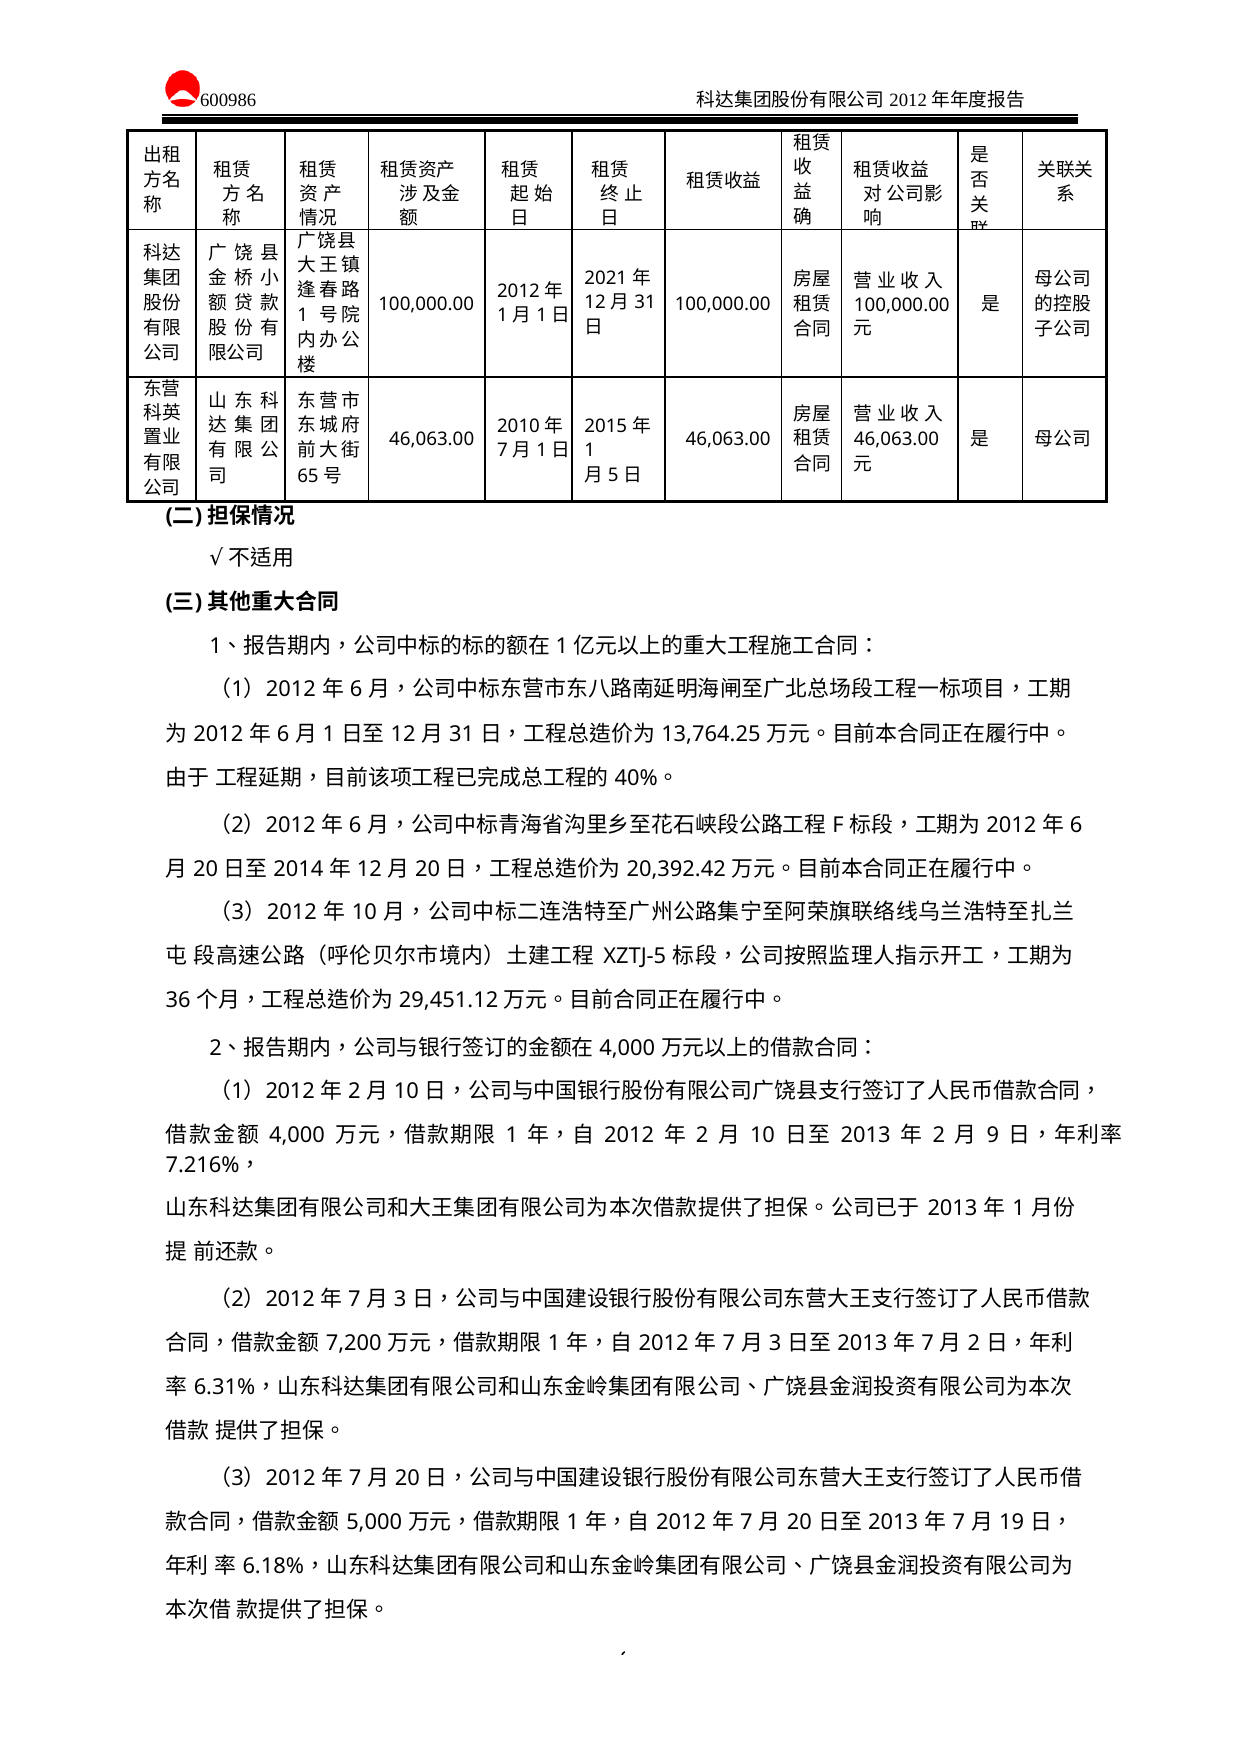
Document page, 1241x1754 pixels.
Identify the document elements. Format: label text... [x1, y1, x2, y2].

table_cell 山东科 达集团 有限公 司 [197, 378, 284, 500]
text √ 不适用 [209, 542, 1123, 572]
table_header 租赁终 止日 [573, 132, 664, 229]
text （1）2012 年 6 月，公司中标东营市东八路南延明海闸至广北总场段工程一标项目，工期为 2012 年 6 月 1 日至 12 月 31 日，工程总造价为 13,764.25 万元。目前本合同正在履行中。由于 工程延期，目前该项工程已完成总工程的 40%。 [165, 673, 1075, 791]
table_cell 东营市 东城府 前大街 65 号 [286, 378, 368, 500]
subtitle (二) 担保情况 [165, 503, 1123, 528]
text 款合同，借款金额 5,000 万元，借款期限 1 年，自 2012 年 7 月 20 日至 2013 年 7 月 19 日，年利 率 6.18%，山东科达集团有限公司和山东金岭集团有限公司、广饶县金润投资有限公司为本次借 款提供了担保。 [165, 1506, 1075, 1623]
text （1）2012 年 2 月 10 日，公司与中国银行股份有限公司广饶县支行签订了人民币借款合同， [209, 1075, 1123, 1105]
text 月 20 日至 2014 年 12 月 20 日，工程总造价为 20,392.42 万元。目前本合同正在履行中。 [165, 852, 1123, 882]
table_header 租赁收益 [666, 132, 781, 229]
table_cell 广饶县 大王镇 逢春路 1 号院 内办公 楼 [286, 230, 368, 376]
picture [165, 70, 200, 107]
table_cell 房屋 租赁 合同 [782, 230, 841, 376]
table_cell 100,000.00 [369, 230, 484, 376]
text 1、报告期内，公司中标的标的额在 1 亿元以上的重大工程施工合同： [209, 630, 1123, 659]
table_header 租赁资产涉 及金额 [369, 132, 484, 229]
text 山东科达集团有限公司和大王集团有限公司为本次借款提供了担保。公司已于 2013 年 1 月份提 前还款。 [165, 1192, 1075, 1266]
table_cell 母公司 [1023, 378, 1105, 500]
text 借款金额 4,000 万元，借款期限 1 年，自 2012 年 2 月 10 日至 2013 年 2 月 9 日，年利率 7.216%， [165, 1119, 1123, 1178]
table_cell 2021 年 12 月 31 日 [573, 230, 664, 376]
table_cell 是 [959, 378, 1022, 500]
table_cell 100,000.00 [666, 230, 781, 376]
text （3）2012 年 10 月，公司中标二连浩特至广州公路集宁至阿荣旗联络线乌兰浩特至扎兰屯 段高速公路（呼伦贝尔市境内）土建工程 XZTJ-5 标段，公司按照监理人指示开工，工期为 36 个月，工程总造价为 29,451.12 万元。目前合同正在履行中。 [165, 896, 1075, 1014]
table_header 关联关 系 [1023, 132, 1105, 229]
text （2）2012 年 6 月，公司中标青海省沟里乡至花石峡段公路工程 F 标段，工期为 2012 年 6 [209, 809, 1123, 838]
table_header 是否 关联 交易 [959, 132, 1022, 229]
table_header 出租 方名 称 [129, 132, 195, 229]
table_header 租赁方 名称 [197, 132, 284, 229]
table_cell 东营 科英 置业 有限 公司 [129, 378, 195, 500]
table_cell 2010 年 7 月 1 日 [486, 378, 571, 500]
table_header 租赁起 始日 [486, 132, 571, 229]
table_header 租赁收益对 公司影响 [842, 132, 957, 229]
text （3）2012 年 7 月 20 日，公司与中国建设银行股份有限公司东营大王支行签订了人民币借 [209, 1462, 1123, 1492]
table_cell 房屋 租赁 合同 [782, 378, 841, 500]
table_cell 46,063.00 [666, 378, 781, 500]
table_cell 2012 年 1 月 1 日 [486, 230, 571, 376]
table_header 租赁 收益 确定 依据 [782, 132, 841, 229]
subtitle (三) 其他重大合同 [165, 586, 1123, 616]
table_cell 母公司 的控股 子公司 [1023, 230, 1105, 376]
text 2、报告期内，公司与银行签订的金额在 4,000 万元以上的借款合同： [209, 1031, 1123, 1061]
text （2）2012 年 7 月 3 日，公司与中国建设银行股份有限公司东营大王支行签订了人民币借款 [209, 1283, 1123, 1313]
table_cell 是 [959, 230, 1022, 376]
table_cell 营业收入 100,000.00 元 [842, 230, 957, 376]
table_cell 营业收入 46,063.00 元 [842, 378, 957, 500]
table_header 租赁资 产情况 [286, 132, 368, 229]
text 合同，借款金额 7,200 万元，借款期限 1 年，自 2012 年 7 月 3 日至 2013 年 7 月 2 日，年利率 6.31%，山东科达集团有限公司和山东金岭集团有限公司、广饶县金润投资有限公司为本次借款 提供了担保。 [165, 1327, 1075, 1445]
table_cell 2015 年 1 月 5 日 [573, 378, 664, 500]
table_cell 46,063.00 [369, 378, 484, 500]
table_cell 广饶县 金桥小 额贷款 股份有 限公司 [197, 230, 284, 376]
table_cell 科达 集团 股份 有限 公司 [129, 230, 195, 376]
